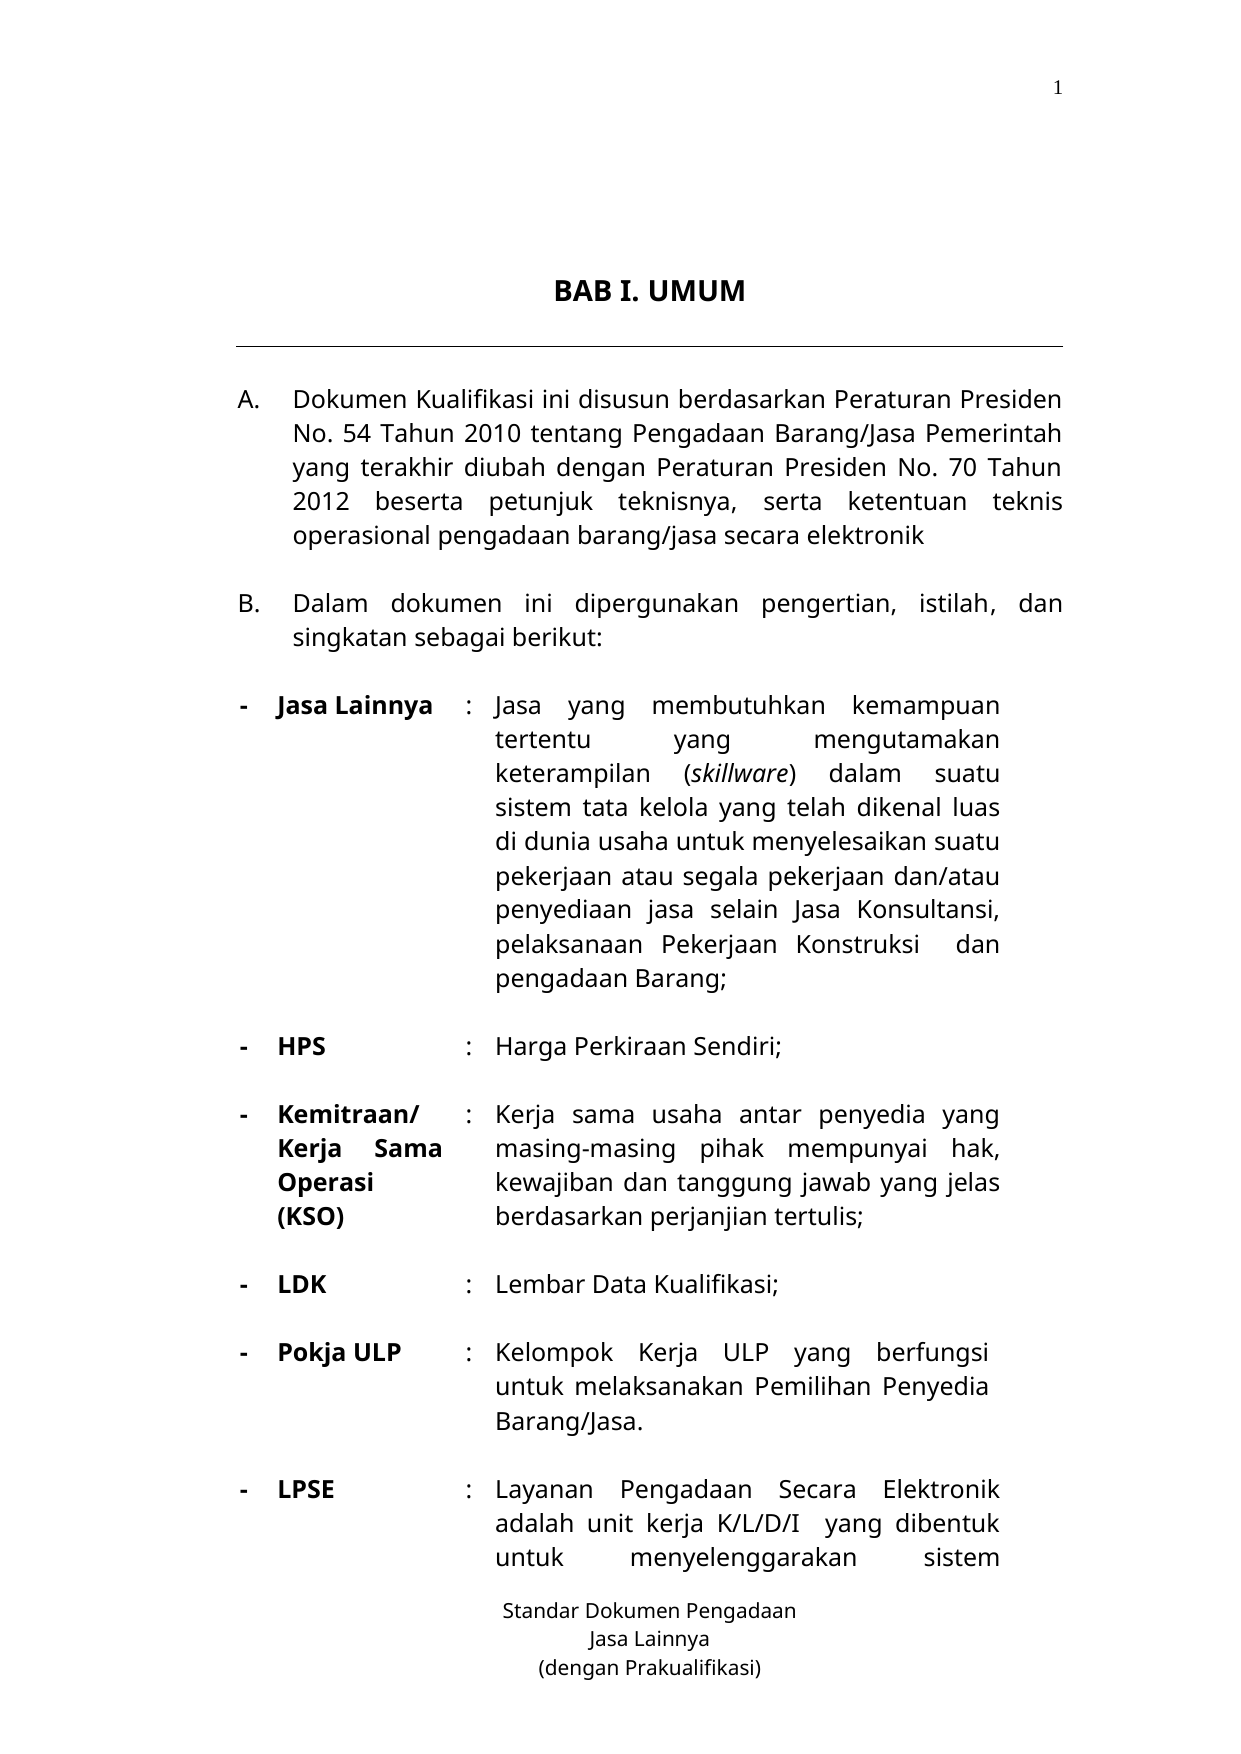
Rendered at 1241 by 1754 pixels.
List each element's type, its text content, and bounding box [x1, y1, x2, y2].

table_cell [484, 1471, 1001, 1573]
table_cell LDK [236, 1267, 454, 1335]
text BAB I. UMUM [236, 270, 1063, 310]
table_cell Lembar Data Kualifikasi; [484, 1267, 1001, 1335]
table_cell LPSE [236, 1471, 454, 1573]
table_cell Kelompok Kerja ULP yang berfungsi untuk melaksanakan Pemilihan Penyedia Barang/Jasa. [484, 1335, 1001, 1471]
table_cell : [454, 1335, 484, 1471]
table_header Jasa Lainnya [236, 688, 454, 1028]
table_cell Kemitraan/ Kerja Sama Operasi (KSO) [236, 1097, 454, 1267]
table_cell : [454, 1267, 484, 1335]
table_header Jasa yang membutuhkan kemampuan tertentu yang mengutamakan keterampilan (skillware) dalam suatu sistem tata kelola yang telah dikenal luas di dunia usaha untuk menyelesaikan suatu pekerjaan atau segala pekerjaan dan/atau penyediaan jasa selain Jasa Konsultansi, pelaksanaan Pekerjaan Konstruksi dan pengadaan Barang; [484, 688, 1001, 1028]
table_cell : [454, 1029, 484, 1097]
table_cell Harga Perkiraan Sendiri; [484, 1029, 1001, 1097]
list Dokumen Kualifikasi ini disusun berdasarkan Peraturan Presiden No. 54 Tahun 2010 tentang Pengadaan Barang/Jasa Pemerintah yang terakhir diubah dengan Peraturan Presiden No. 70 Tahun 2012 beserta petunjuk teknisnya, serta ketentuan teknis operasional pengadaan barang/jasa secara elektronik [237, 381, 1063, 552]
table_header : [454, 688, 484, 1028]
table_cell : [454, 1471, 484, 1573]
table_cell HPS [236, 1029, 454, 1097]
table_cell Pokja ULP [236, 1335, 454, 1471]
table_cell Kerja sama usaha antar penyedia yang masing-masing pihak mempunyai hak, kewajiban dan tanggung jawab yang jelas berdasarkan perjanjian tertulis; [484, 1097, 1001, 1267]
list Dalam dokumen ini dipergunakan pengertian, istilah, dan singkatan sebagai berikut: [237, 586, 1063, 654]
table_cell : [454, 1097, 484, 1267]
